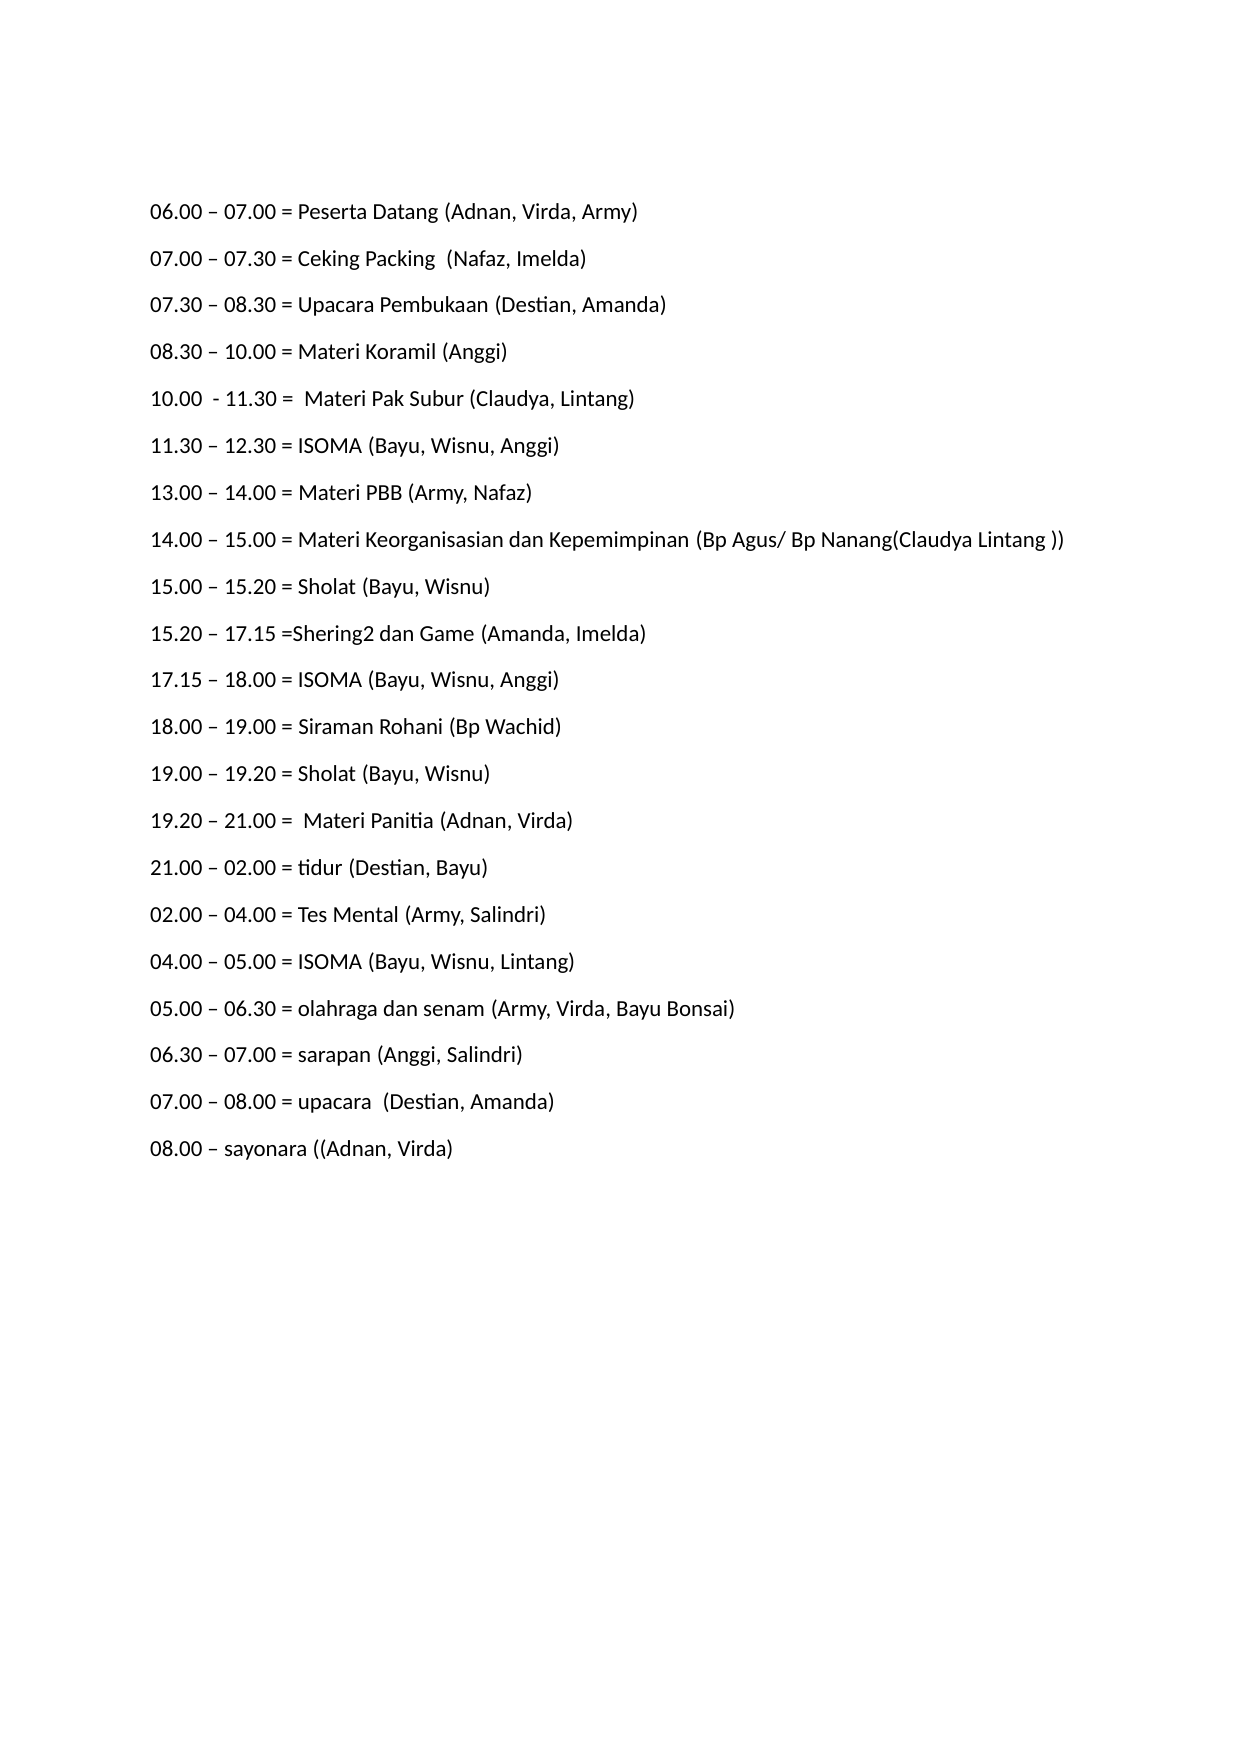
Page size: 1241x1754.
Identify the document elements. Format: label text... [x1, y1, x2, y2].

text 17.15 – 18.00 = ISOMA (Bayu, Wisnu, Anggi) [150, 666, 1090, 694]
text 08.00 – sayonara ((Adnan, Virda) [150, 1134, 1090, 1162]
text 07.30 – 08.30 = Upacara Pembukaan (Destian, Amanda) [150, 291, 1090, 319]
text 19.00 – 19.20 = Sholat (Bayu, Wisnu) [150, 759, 1090, 787]
text 07.00 – 07.30 = Ceking Packing (Nafaz, Imelda) [150, 244, 1090, 272]
text 14.00 – 15.00 = Materi Keorganisasian dan Kepemimpinan (Bp Agus/ Bp Nanang(Claudya Lintang )) [150, 525, 1090, 553]
text 04.00 – 05.00 = ISOMA (Bayu, Wisnu, Lintang) [150, 947, 1090, 975]
text 07.00 – 08.00 = upacara (Destian, Amanda) [150, 1087, 1090, 1116]
text 06.30 – 07.00 = sarapan (Anggi, Salindri) [150, 1041, 1090, 1069]
text 02.00 – 04.00 = Tes Mental (Army, Salindri) [150, 900, 1090, 928]
text 13.00 – 14.00 = Materi PBB (Army, Nafaz) [150, 478, 1090, 506]
text 11.30 – 12.30 = ISOMA (Bayu, Wisnu, Anggi) [150, 431, 1090, 459]
text 21.00 – 02.00 = tidur (Destian, Bayu) [150, 853, 1090, 881]
text 08.30 – 10.00 = Materi Koramil (Anggi) [150, 337, 1090, 366]
text 15.00 – 15.20 = Sholat (Bayu, Wisnu) [150, 572, 1090, 600]
text 10.00 - 11.30 = Materi Pak Subur (Claudya, Lintang) [150, 384, 1090, 412]
text 19.20 – 21.00 = Materi Panitia (Adnan, Virda) [150, 806, 1090, 834]
text 06.00 – 07.00 = Peserta Datang (Adnan, Virda, Army) [150, 197, 1090, 225]
text 15.20 – 17.15 =Shering2 dan Game (Amanda, Imelda) [150, 619, 1090, 647]
text 18.00 – 19.00 = Siraman Rohani (Bp Wachid) [150, 712, 1090, 741]
text 05.00 – 06.30 = olahraga dan senam (Army, Virda, Bayu Bonsai) [150, 994, 1090, 1022]
